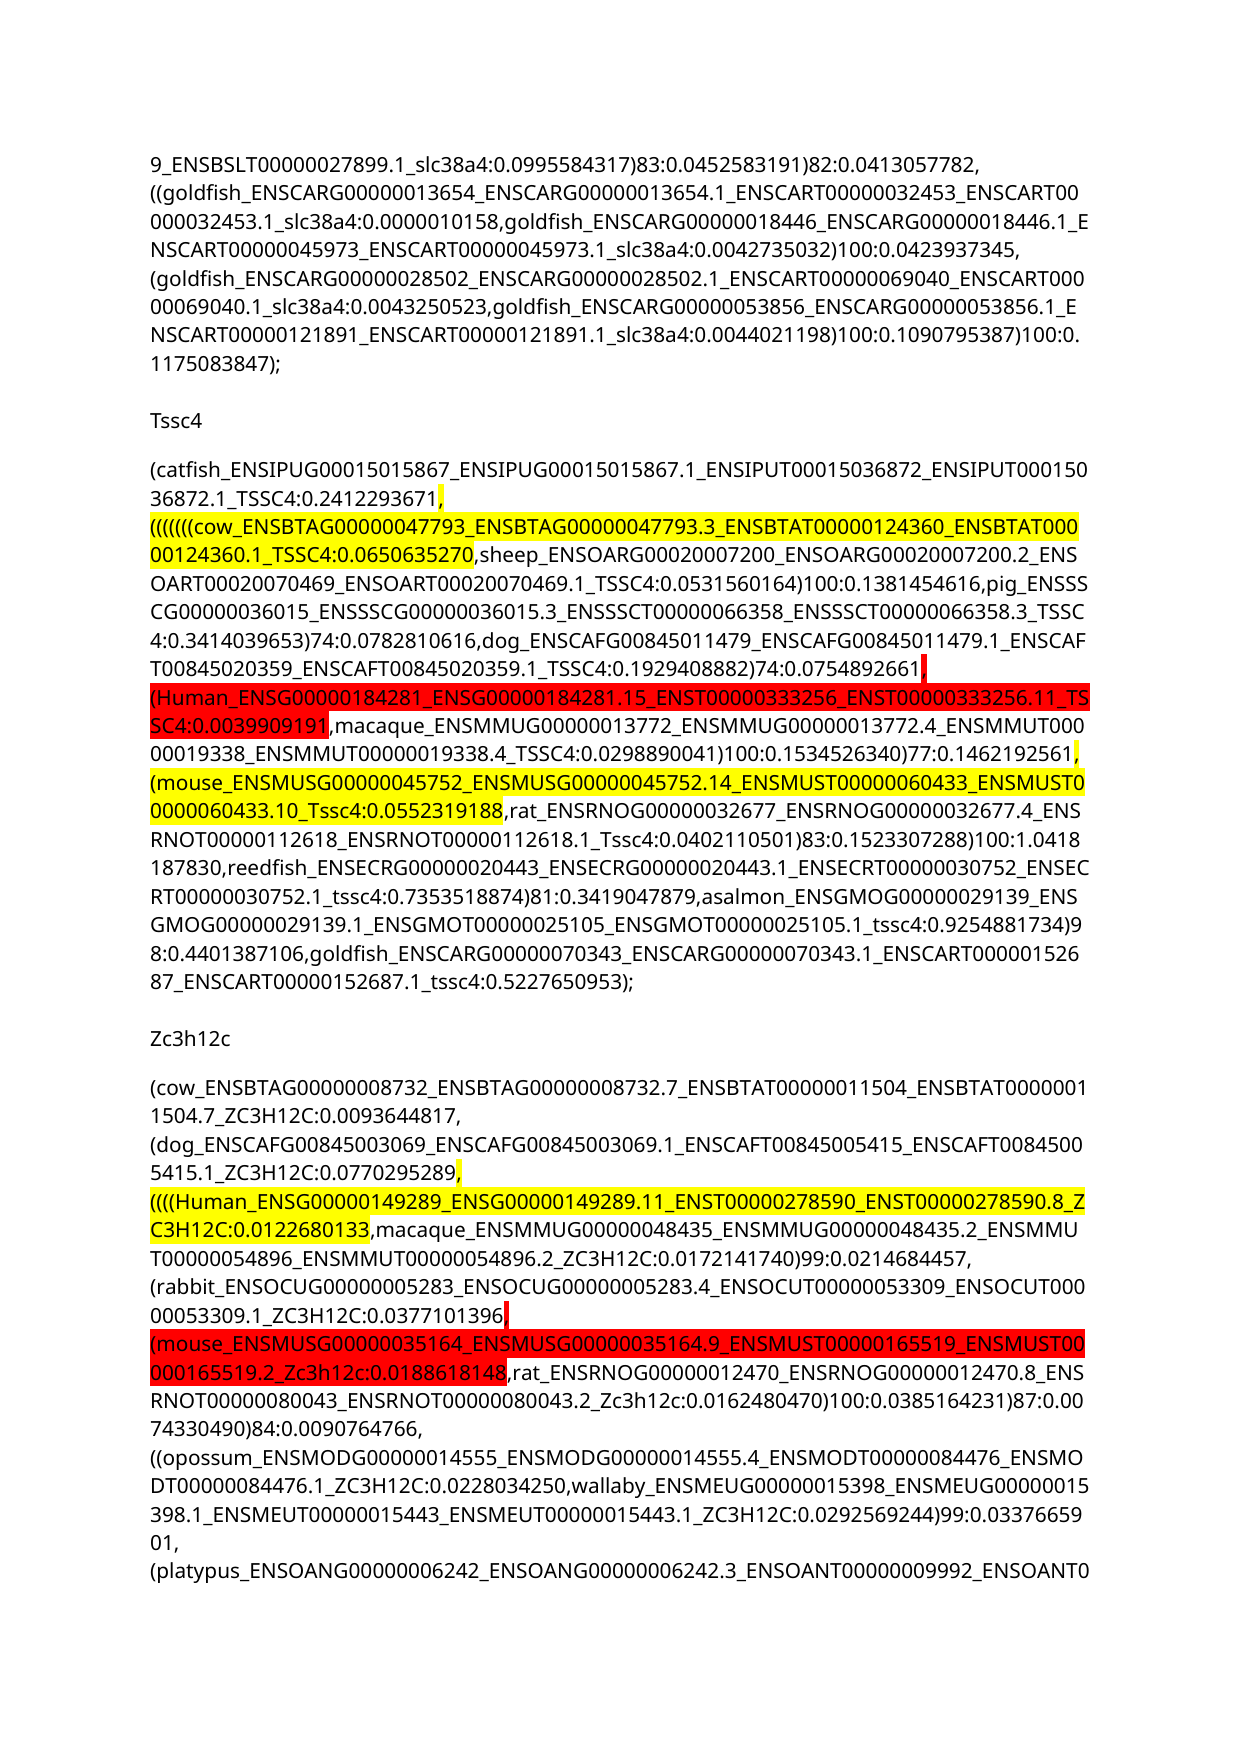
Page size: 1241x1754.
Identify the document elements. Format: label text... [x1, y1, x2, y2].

text (catfish_ENSIPUG00015015867_ENSIPUG00015015867.1_ENSIPUT00015036872_ENSIPUT00015036872.1_TSSC4:0.2412293671,(((((((cow_ENSBTAG00000047793_ENSBTAG00000047793.3_ENSBTAT00000124360_ENSBTAT00000124360.1_TSSC4:0.0650635270,sheep_ENSOARG00020007200_ENSOARG00020007200.2_ENSOART00020070469_ENSOART00020070469.1_TSSC4:0.0531560164)100:0.1381454616,pig_ENSSSCG00000036015_ENSSSCG00000036015.3_ENSSSCT00000066358_ENSSSCT00000066358.3_TSSC4:0.3414039653)74:0.0782810616,dog_ENSCAFG00845011479_ENSCAFG00845011479.1_ENSCAFT00845020359_ENSCAFT00845020359.1_TSSC4:0.1929408882)74:0.0754892661,(Human_ENSG00000184281_ENSG00000184281.15_ENST00000333256_ENST00000333256.11_TSSC4:0.0039909191,macaque_ENSMMUG00000013772_ENSMMUG00000013772.4_ENSMMUT00000019338_ENSMMUT00000019338.4_TSSC4:0.0298890041)100:0.1534526340)77:0.1462192561,(mouse_ENSMUSG00000045752_ENSMUSG00000045752.14_ENSMUST00000060433_ENSMUST00000060433.10_Tssc4:0.0552319188,rat_ENSRNOG00000032677_ENSRNOG00000032677.4_ENSRNOT00000112618_ENSRNOT00000112618.1_Tssc4:0.0402110501)83:0.1523307288)100:1.0418187830,reedfish_ENSECRG00000020443_ENSECRG00000020443.1_ENSECRT00000030752_ENSECRT00000030752.1_tssc4:0.7353518874)81:0.3419047879,asalmon_ENSGMOG00000029139_ENSGMOG00000029139.1_ENSGMOT00000025105_ENSGMOT00000025105.1_tssc4:0.9254881734)98:0.4401387106,goldfish_ENSCARG00000070343_ENSCARG00000070343.1_ENSCART00000152687_ENSCART00000152687.1_tssc4:0.5227650953); [150, 711, 1090, 996]
text (catfish_ENSIPUG00015015867_ENSIPUG00015015867.1_ENSIPUT00015036872_ENSIPUT00015036872.1_TSSC4:0.2412293671,(((((((cow_ENSBTAG00000047793_ENSBTAG00000047793.3_ENSBTAT00000124360_ENSBTAT00000124360.1_TSSC4:0.0650635270,sheep_ENSOARG00020007200_ENSOARG00020007200.2_ENSOART00020070469_ENSOART00020070469.1_TSSC4:0.0531560164)100:0.1381454616,pig_ENSSSCG00000036015_ENSSSCG00000036015.3_ENSSSCT00000066358_ENSSSCT00000066358.3_TSSC4:0.3414039653)74:0.0782810616,dog_ENSCAFG00845011479_ENSCAFG00845011479.1_ENSCAFT00845020359_ENSCAFT00845020359.1_TSSC4:0.1929408882)74:0.0754892661,(Human_ENSG00000184281_ENSG00000184281.15_ENST00000333256_ENST00000333256.11_TSSC4:0.0039909191,macaque_ENSMMUG00000013772_ENSMMUG00000013772.4_ENSMMUT00000019338_ENSMMUT00000019338.4_TSSC4:0.0298890041)100:0.1534526340)77:0.1462192561,(mouse_ENSMUSG00000045752_ENSMUSG00000045752.14_ENSMUST00000060433_ENSMUST00000060433.10_Tssc4:0.0552319188,rat_ENSRNOG00000032677_ENSRNOG00000032677.4_ENSRNOT00000112618_ENSRNOT00000112618.1_Tssc4:0.0402110501)83:0.1523307288)100:1.0418187830,reedfish_ENSECRG00000020443_ENSECRG00000020443.1_ENSECRT00000030752_ENSECRT00000030752.1_tssc4:0.7353518874)81:0.3419047879,asalmon_ENSGMOG00000029139_ENSGMOG00000029139.1_ENSGMOT00000025105_ENSGMOT00000025105.1_tssc4:0.9254881734)98:0.4401387106,goldfish_ENSCARG00000070343_ENSCARG00000070343.1_ENSCART00000152687_ENSCART00000152687.1_tssc4:0.5227650953); [150, 455, 1090, 683]
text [150, 1073, 1090, 1585]
text Tssc4 [150, 406, 1090, 434]
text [150, 150, 1090, 377]
text Zc3h12c [150, 1024, 1090, 1052]
